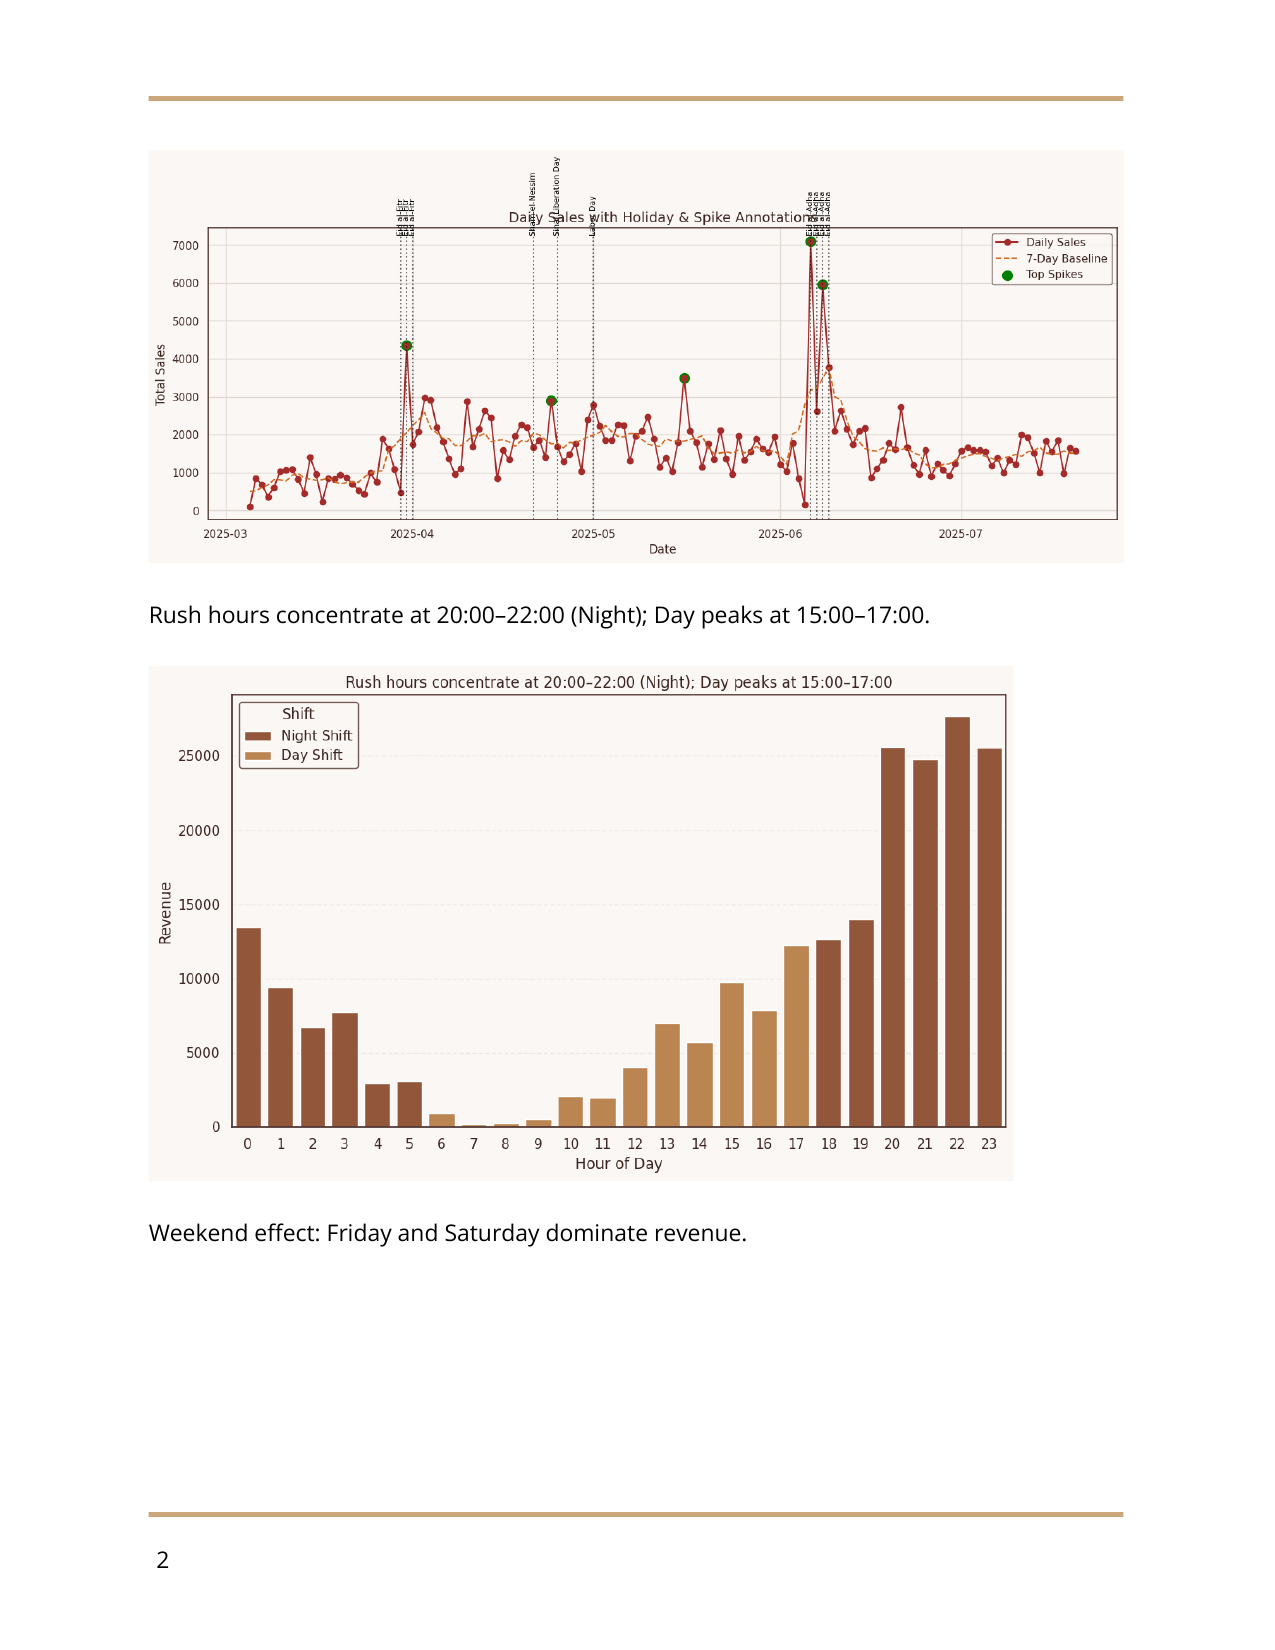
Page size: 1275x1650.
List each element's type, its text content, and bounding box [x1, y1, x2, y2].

text Rush hours concentrate at 20:00–22:00 (Night); Day peaks at 15:00–17:00. [148, 599, 1125, 630]
picture [148, 96, 1124, 101]
text Weekend effect: Friday and Saturday dominate revenue. [148, 1217, 1125, 1249]
picture [148, 666, 1014, 1181]
picture [148, 150, 1124, 563]
picture [148, 1512, 1124, 1517]
